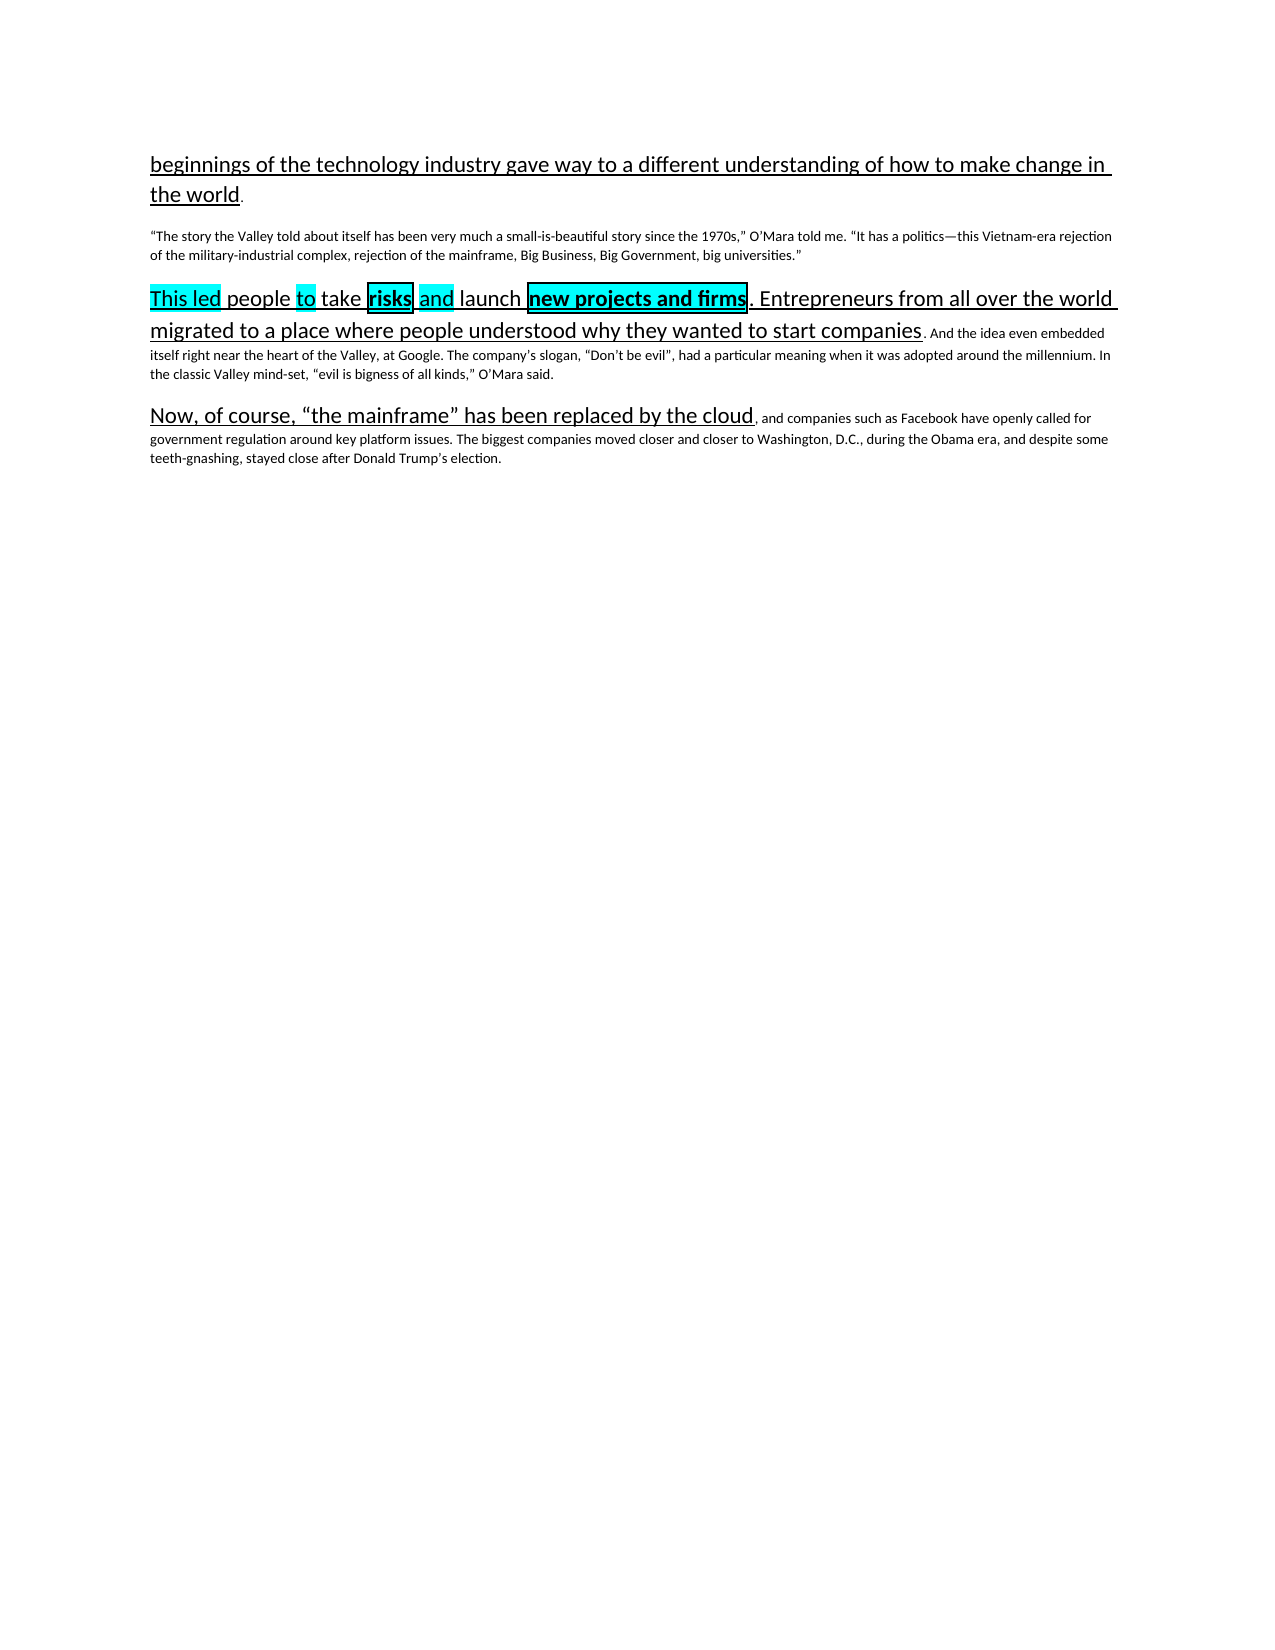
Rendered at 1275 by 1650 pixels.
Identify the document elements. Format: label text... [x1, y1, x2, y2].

text This led people to take risks and launch new projects and firms. Entrepreneurs from all over the world migrated to a place where people understood why they wanted to start companies. And the idea even embedded itself right near the heart of the Valley, at Google. The company’s slogan, “Don’t be evil”, had a particular meaning when it was adopted around the millennium. In the classic Valley mind-set, “evil is bigness of all kinds,” O’Mara said. [150, 282, 1125, 383]
text Now, of course, “the mainframe” has been replaced by the cloud, and companies such as Facebook have openly called for government regulation around key platform issues. The biggest companies moved closer and closer to Washington, D.C., during the Obama era, and despite some teeth-gnashing, stayed close after Donald Trump’s election. [150, 401, 1125, 467]
text “The story the Valley told about itself has been very much a small-is-beautiful story since the 1970s,” O’Mara told me. “It has a politics—this Vietnam-era rejection of the military-industrial complex, rejection of the mainframe, Big Business, Big Government, big universities.” [150, 227, 1125, 264]
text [150, 150, 1125, 208]
